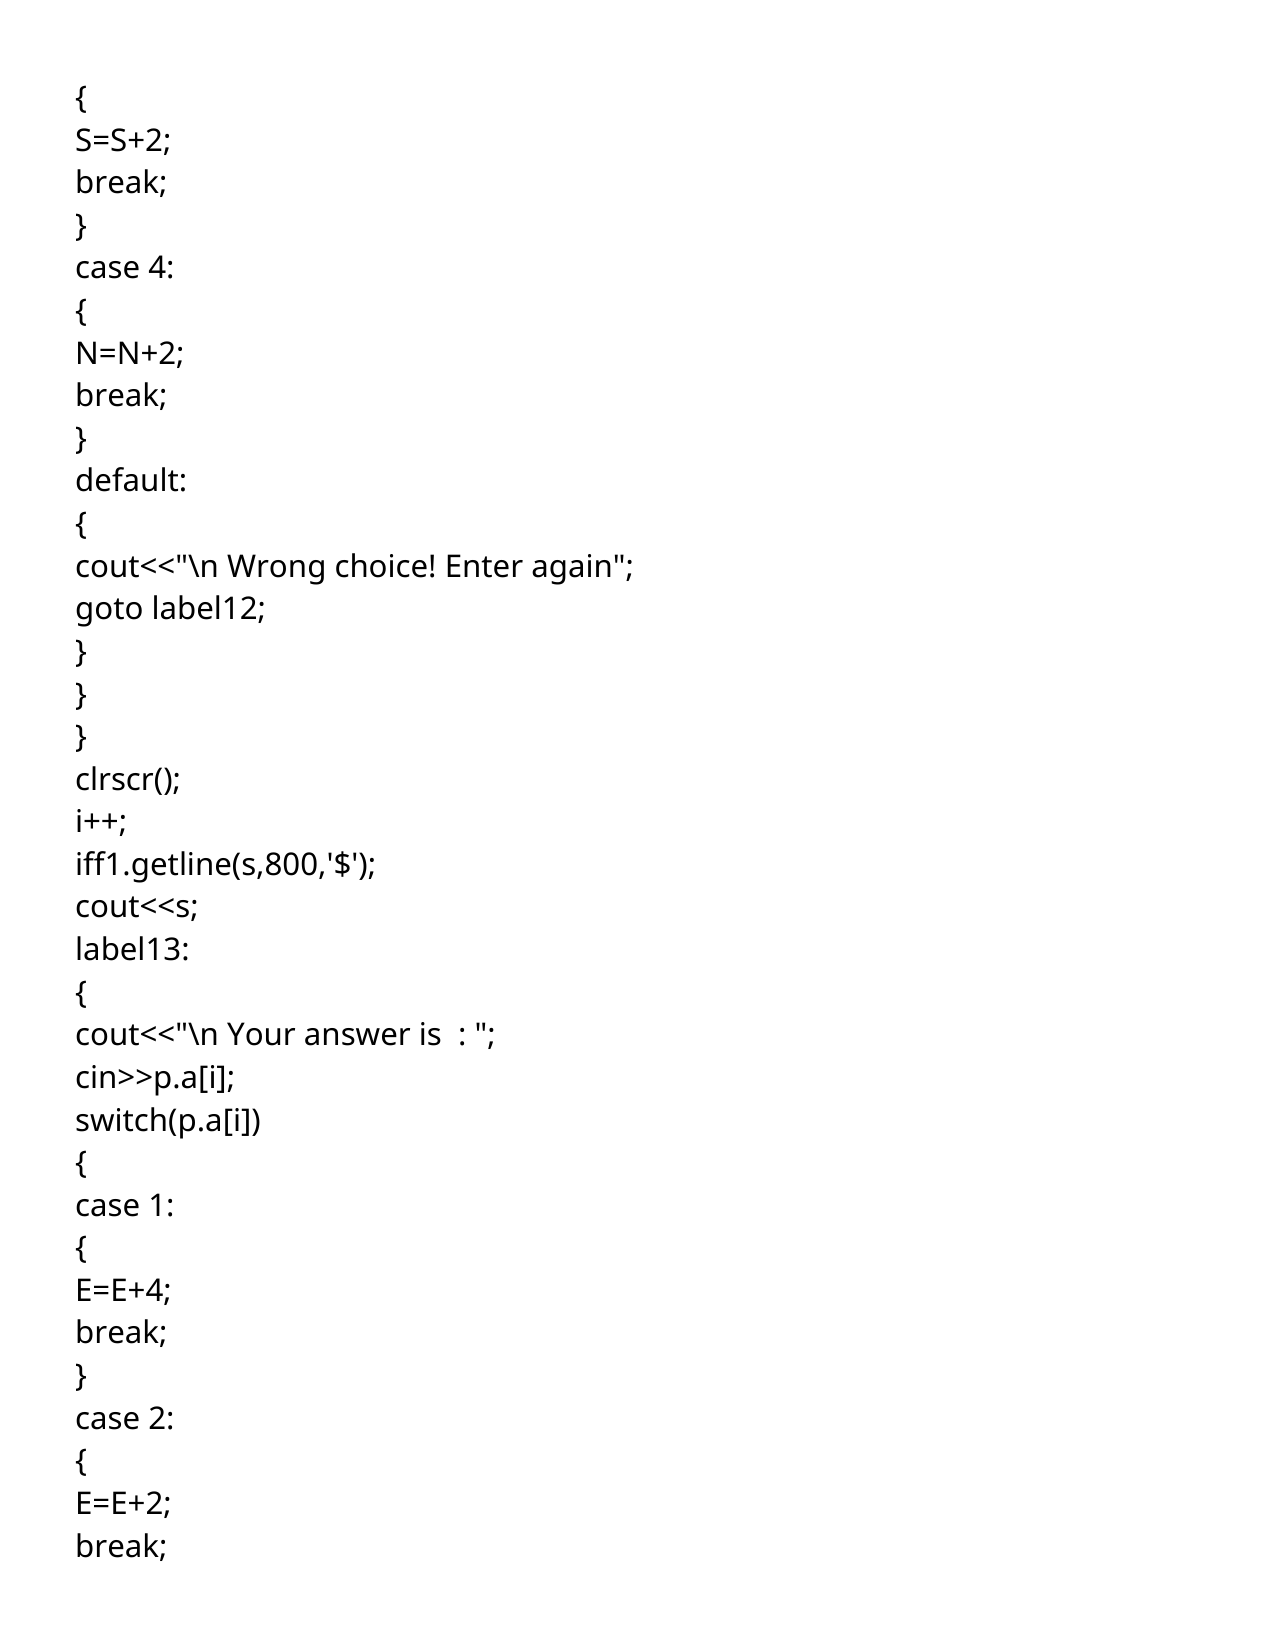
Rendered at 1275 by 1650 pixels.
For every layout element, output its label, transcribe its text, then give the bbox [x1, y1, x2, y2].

text { [75, 970, 1200, 1012]
text cin>>p.a[i]; [75, 1055, 1200, 1097]
text { [75, 1140, 1200, 1183]
text { [75, 288, 1200, 331]
text E=E+2; [75, 1481, 1200, 1523]
text } [75, 629, 1200, 671]
text break; [75, 160, 1200, 203]
text cout<<s; [75, 884, 1200, 927]
text } [75, 416, 1200, 458]
text } [75, 1353, 1200, 1396]
text E=E+4; [75, 1268, 1200, 1311]
text N=N+2; [75, 331, 1200, 373]
text } [75, 671, 1200, 714]
text { [75, 1225, 1200, 1268]
text { [75, 501, 1200, 544]
text } [75, 203, 1200, 245]
text } [75, 714, 1200, 757]
text default: [75, 458, 1200, 501]
text iff1.getline(s,800,'$'); [75, 842, 1200, 884]
text switch(p.a[i]) [75, 1097, 1200, 1140]
text case 2: [75, 1396, 1200, 1438]
text case 4: [75, 245, 1200, 288]
text cout<<"\n Wrong choice! Enter again"; [75, 544, 1200, 586]
text cout<<"\n Your answer is : "; [75, 1012, 1200, 1055]
text i++; [75, 799, 1200, 842]
text S=S+2; [75, 118, 1200, 160]
text goto label12; [75, 586, 1200, 629]
text { [75, 1438, 1200, 1481]
text clrscr(); [75, 757, 1200, 799]
text break; [75, 1523, 1200, 1566]
text break; [75, 373, 1200, 416]
text { [75, 75, 1200, 118]
text label13: [75, 927, 1200, 970]
text break; [75, 1311, 1200, 1353]
text case 1: [75, 1183, 1200, 1225]
